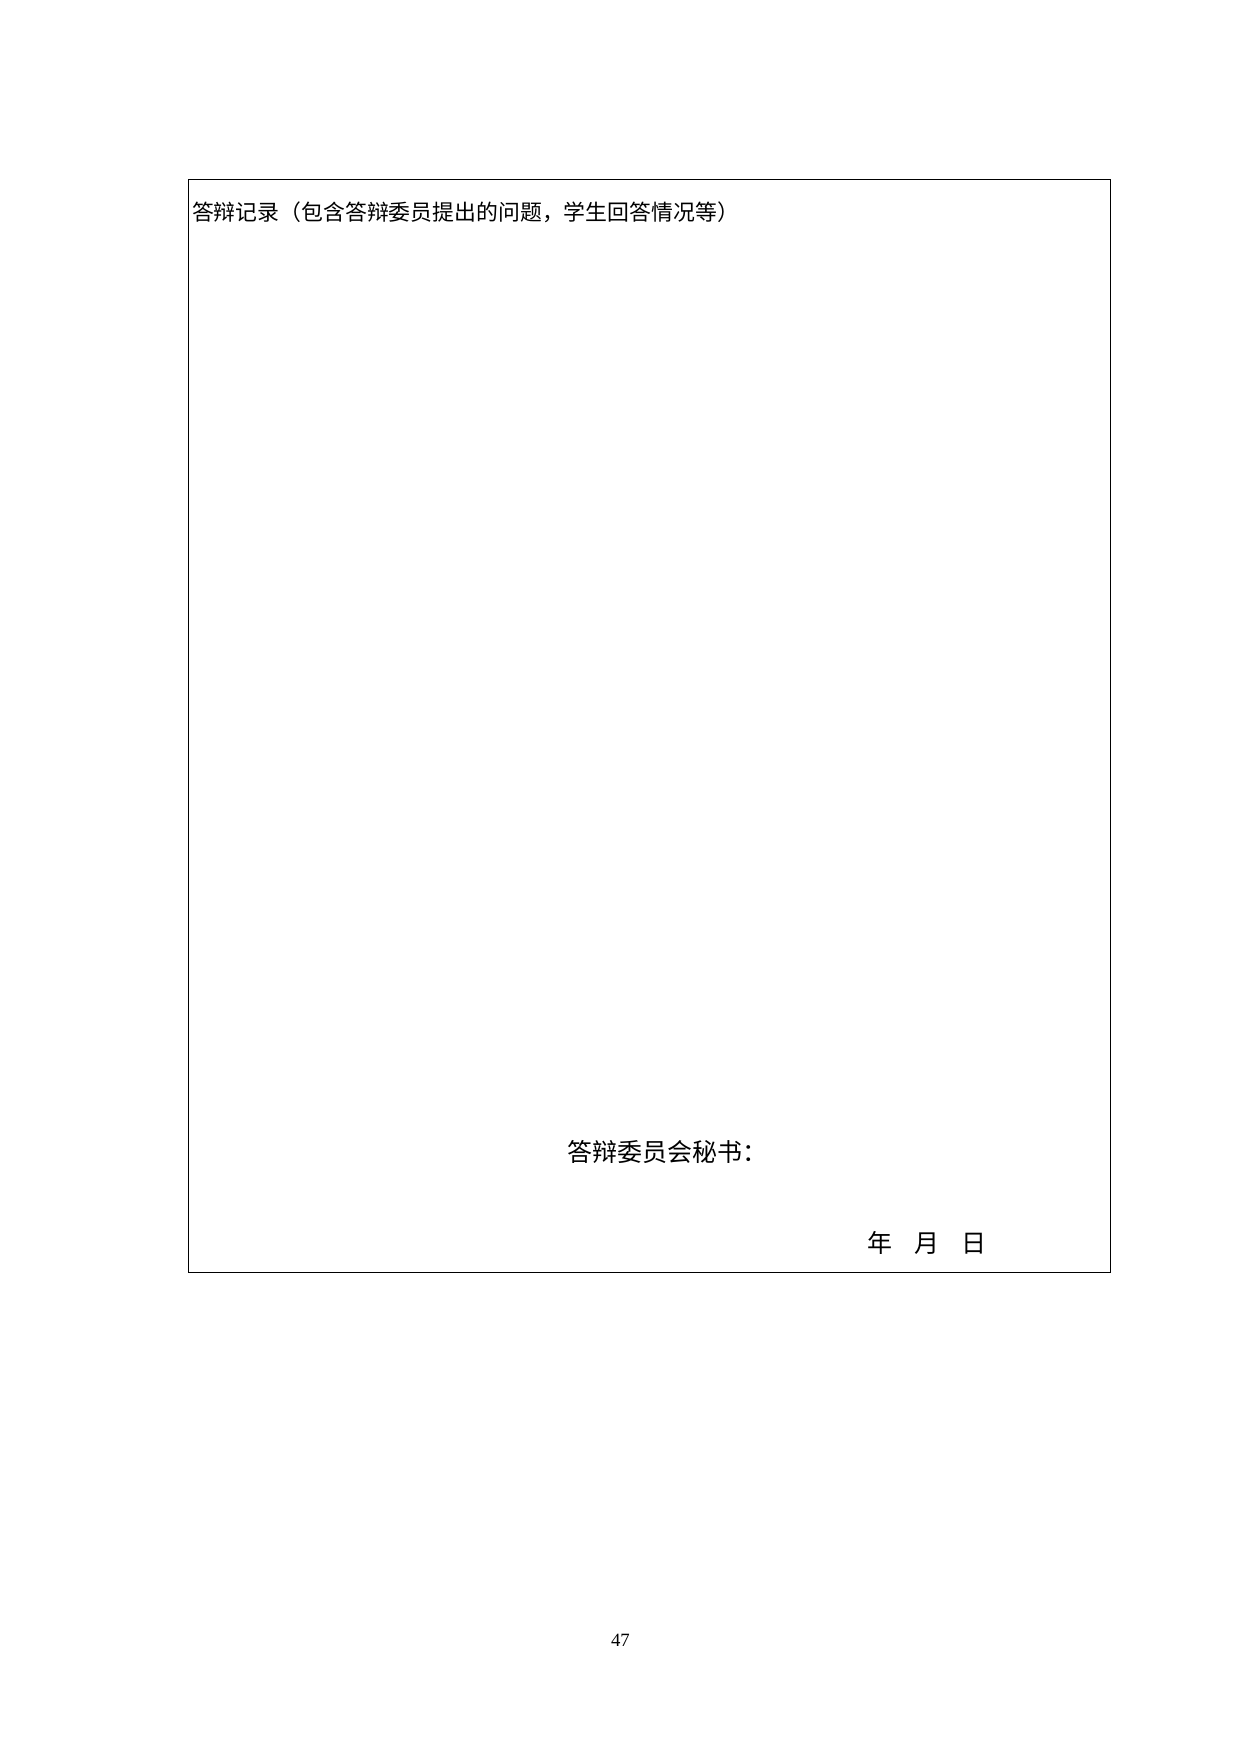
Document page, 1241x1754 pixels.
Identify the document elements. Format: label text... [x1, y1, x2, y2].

table_cell 答辩记录（包含答辩委员提出的问题，学生回答情况等） 答辩委员会秘书： 年 月 日 [189, 180, 1110, 1272]
